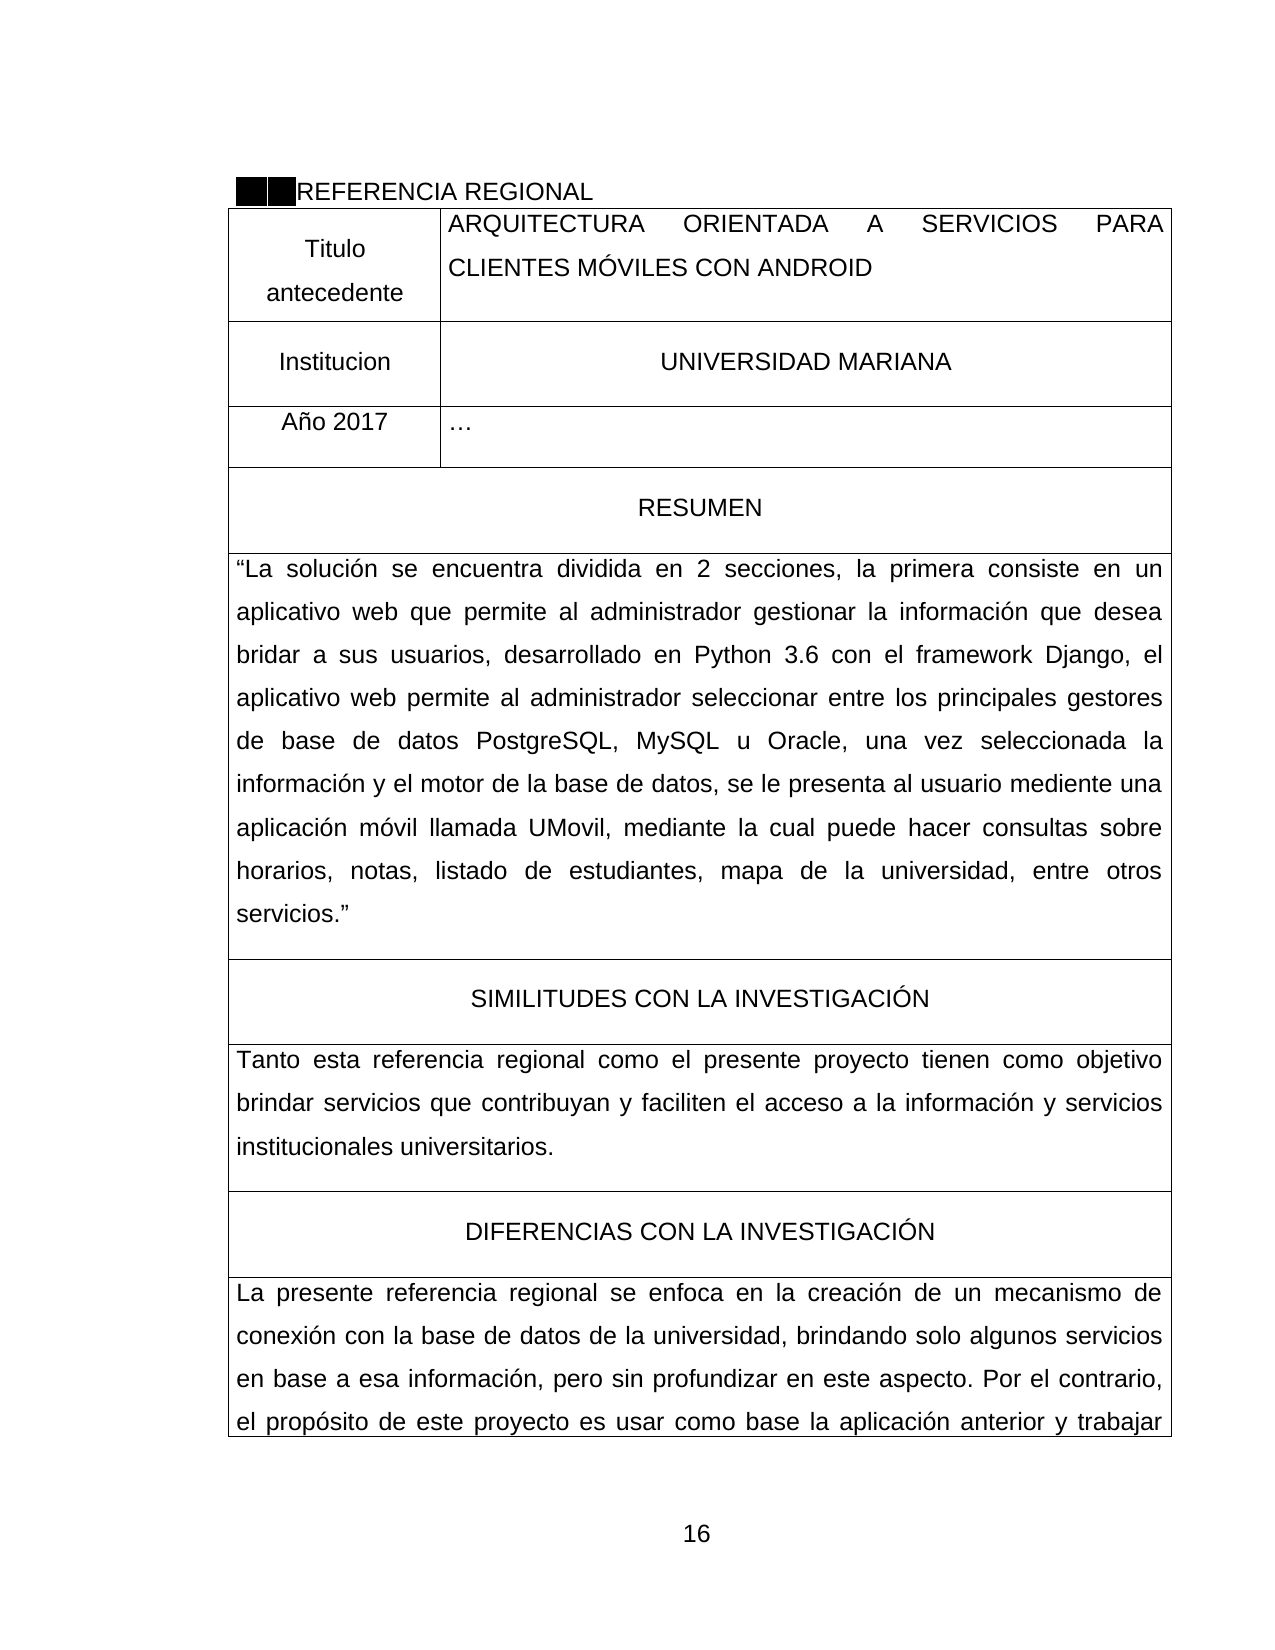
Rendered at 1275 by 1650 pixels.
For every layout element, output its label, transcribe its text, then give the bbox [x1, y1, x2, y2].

subtitle REFERENCIA REGIONAL [296, 177, 1157, 206]
table_header Titulo antecedente [229, 209, 440, 321]
table_cell UNIVERSIDAD MARIANA [441, 322, 1171, 406]
table_cell Año 2017 [229, 407, 440, 467]
table_cell Tanto esta referencia regional como el presente proyecto tienen como objetivo brindar servicios que contribuyan y faciliten el acceso a la información y servicios institucionales universitarios. [229, 1045, 1171, 1191]
table_cell DIFERENCIAS CON LA INVESTIGACIÓN [229, 1192, 1171, 1277]
table_cell RESUMEN [229, 468, 1171, 553]
table_cell … [441, 407, 1171, 467]
table_cell “La solución se encuentra dividida en 2 secciones, la primera consiste en un aplicativo web que permite al administrador gestionar la información que desea bridar a sus usuarios, desarrollado en Python 3.6 con el framework Django, el aplicativo web permite al administrador seleccionar entre los principales gestores de base de datos PostgreSQL, MySQL u Oracle, una vez seleccionada la información y el motor de la base de datos, se le presenta al usuario mediente una aplicación móvil llamada UMovil, mediante la cual puede hacer consultas sobre horarios, notas, listado de estudiantes, mapa de la universidad, entre otros servicios.” [229, 554, 1171, 958]
table_header ARQUITECTURA ORIENTADA A SERVICIOS PARA CLIENTES MÓVILES CON ANDROID [441, 209, 1171, 321]
table_cell SIMILITUDES CON LA INVESTIGACIÓN [229, 960, 1171, 1044]
table_cell Institucion [229, 322, 440, 406]
